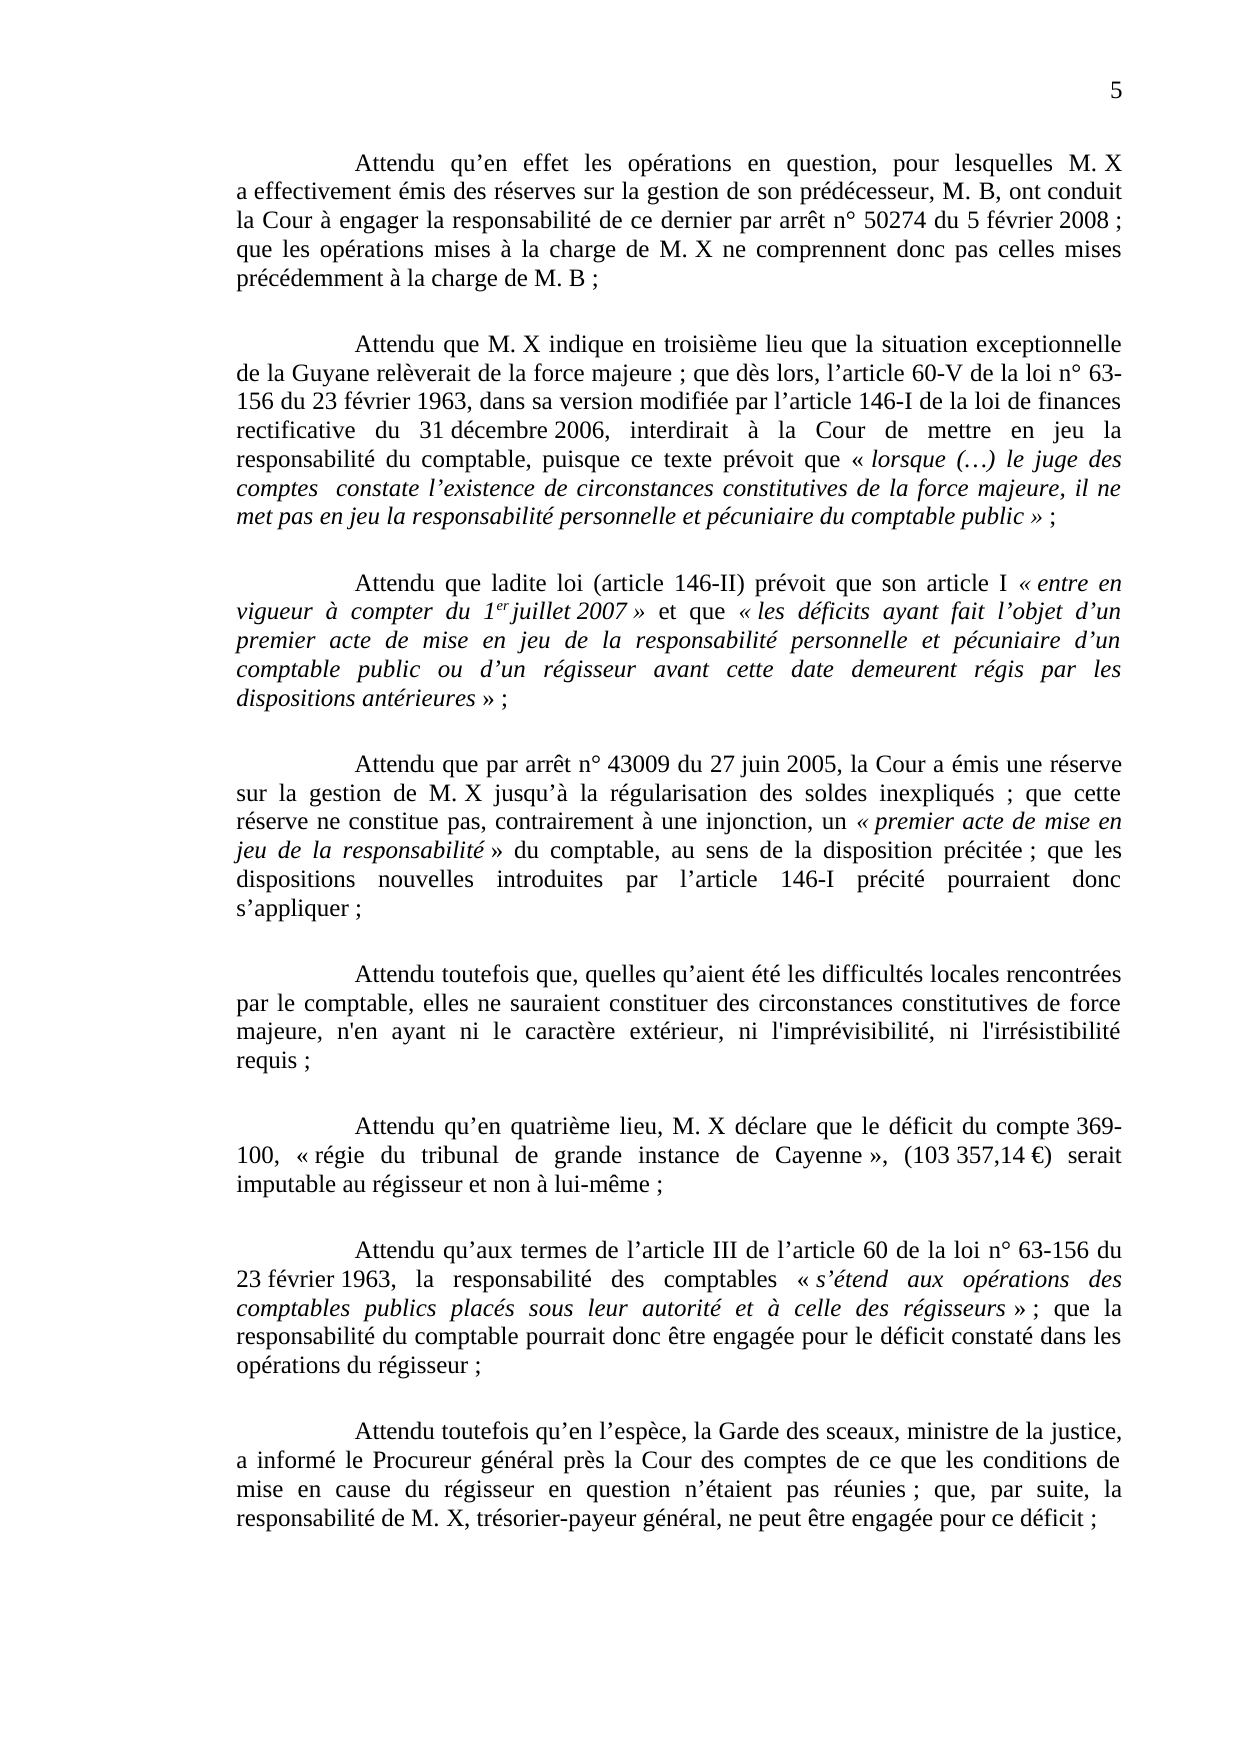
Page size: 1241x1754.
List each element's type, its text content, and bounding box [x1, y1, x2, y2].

text Attendu toutefois qu’en l’espèce, la Garde des sceaux, ministre de la justice, a informé le Procureur général près la Cour des comptes de ce que les conditions de mise en cause du régisseur en question n’étaient pas réunies ; que, par suite, la responsabilité de M. X, trésorier-payeur général, ne peut être engagée pour ce déficit ; [236, 1416, 1122, 1531]
text Attendu que M. X indique en troisième lieu que la situation exceptionnelle de la Guyane relèverait de la force majeure ; que dès lors, l’article 60-V de la loi n° 63-156 du 23 février 1963, dans sa version modifiée par l’article 146-I de la loi de finances rectificative du 31 décembre 2006, interdirait à la Cour de mettre en jeu la responsabilité du comptable, puisque ce texte prévoit que « lorsque (…) le juge des comptes constate l’existence de circonstances constitutives de la force majeure, il ne met pas en jeu la responsabilité personnelle et pécuniaire du comptable public » ; [236, 329, 1122, 530]
text Attendu que ladite loi (article 146-II) prévoit que son article I « entre en vigueur à compter du 1er juillet 2007 » et que « les déficits ayant fait l’objet d’un premier acte de mise en jeu de la responsabilité personnelle et pécuniaire d’un comptable public ou d’un régisseur avant cette date demeurent régis par les dispositions antérieures » ; [236, 568, 1122, 711]
text Attendu toutefois que, quelles qu’aient été les difficultés locales rencontrées par le comptable, elles ne sauraient constituer des circonstances constitutives de force majeure, n'en ayant ni le caractère extérieur, ni l'imprévisibilité, ni l'irrésistibilité requis ; [236, 959, 1122, 1074]
text Attendu qu’en effet les opérations en question, pour lesquelles M. X a effectivement émis des réserves sur la gestion de son prédécesseur, M. B, ont conduit la Cour à engager la responsabilité de ce dernier par arrêt n° 50274 du 5 février 2008 ; que les opérations mises à la charge de M. X ne comprennent donc pas celles mises précédemment à la charge de M. B ; [236, 148, 1122, 291]
text Attendu qu’en quatrième lieu, M. X déclare que le déficit du compte 369-100, « régie du tribunal de grande instance de Cayenne », (103 357,14 €) serait imputable au régisseur et non à lui-même ; [236, 1111, 1122, 1198]
text Attendu qu’aux termes de l’article III de l’article 60 de la loi n° 63-156 du 23 février 1963, la responsabilité des comptables « s’étend aux opérations des comptables publics placés sous leur autorité et à celle des régisseurs » ; que la responsabilité du comptable pourrait donc être engagée pour le déficit constaté dans les opérations du régisseur ; [236, 1235, 1122, 1379]
text Attendu que par arrêt n° 43009 du 27 juin 2005, la Cour a émis une réserve sur la gestion de M. X jusqu’à la régularisation des soldes inexpliqués ; que cette réserve ne constitue pas, contrairement à une injonction, un « premier acte de mise en jeu de la responsabilité » du comptable, au sens de la disposition précitée ; que les dispositions nouvelles introduites par l’article 146-I précité pourraient donc s’appliquer ; [236, 749, 1122, 921]
